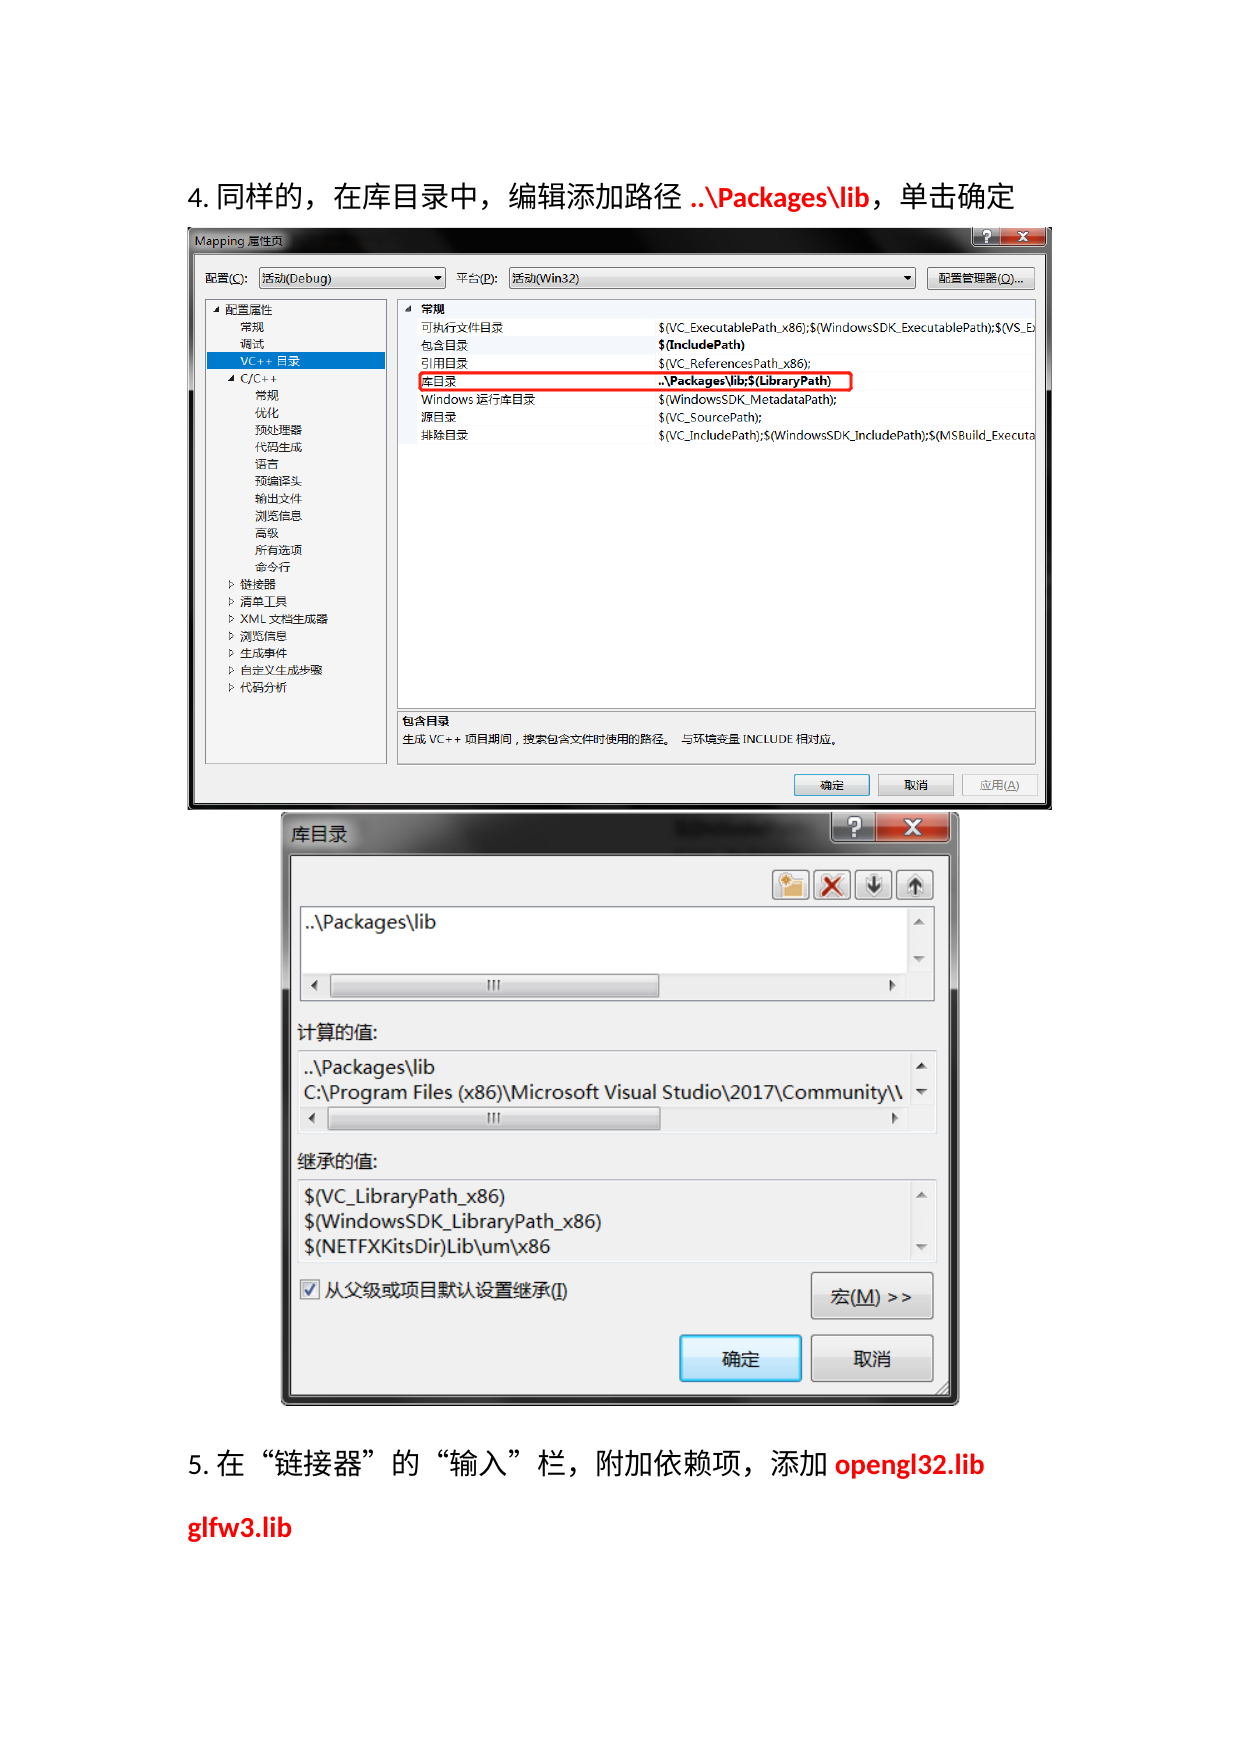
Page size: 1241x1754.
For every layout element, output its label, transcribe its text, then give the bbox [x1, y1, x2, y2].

text 4. 同样的，在库目录中，编辑添加路径 ..\Packages\lib，单击确定 [187, 162, 1053, 227]
picture [280, 812, 960, 1406]
picture [187, 227, 1052, 810]
text 5. 在“链接器”的“输入”栏，附加依赖项，添加opengl32.lib glfw3.lib [187, 1429, 1053, 1559]
